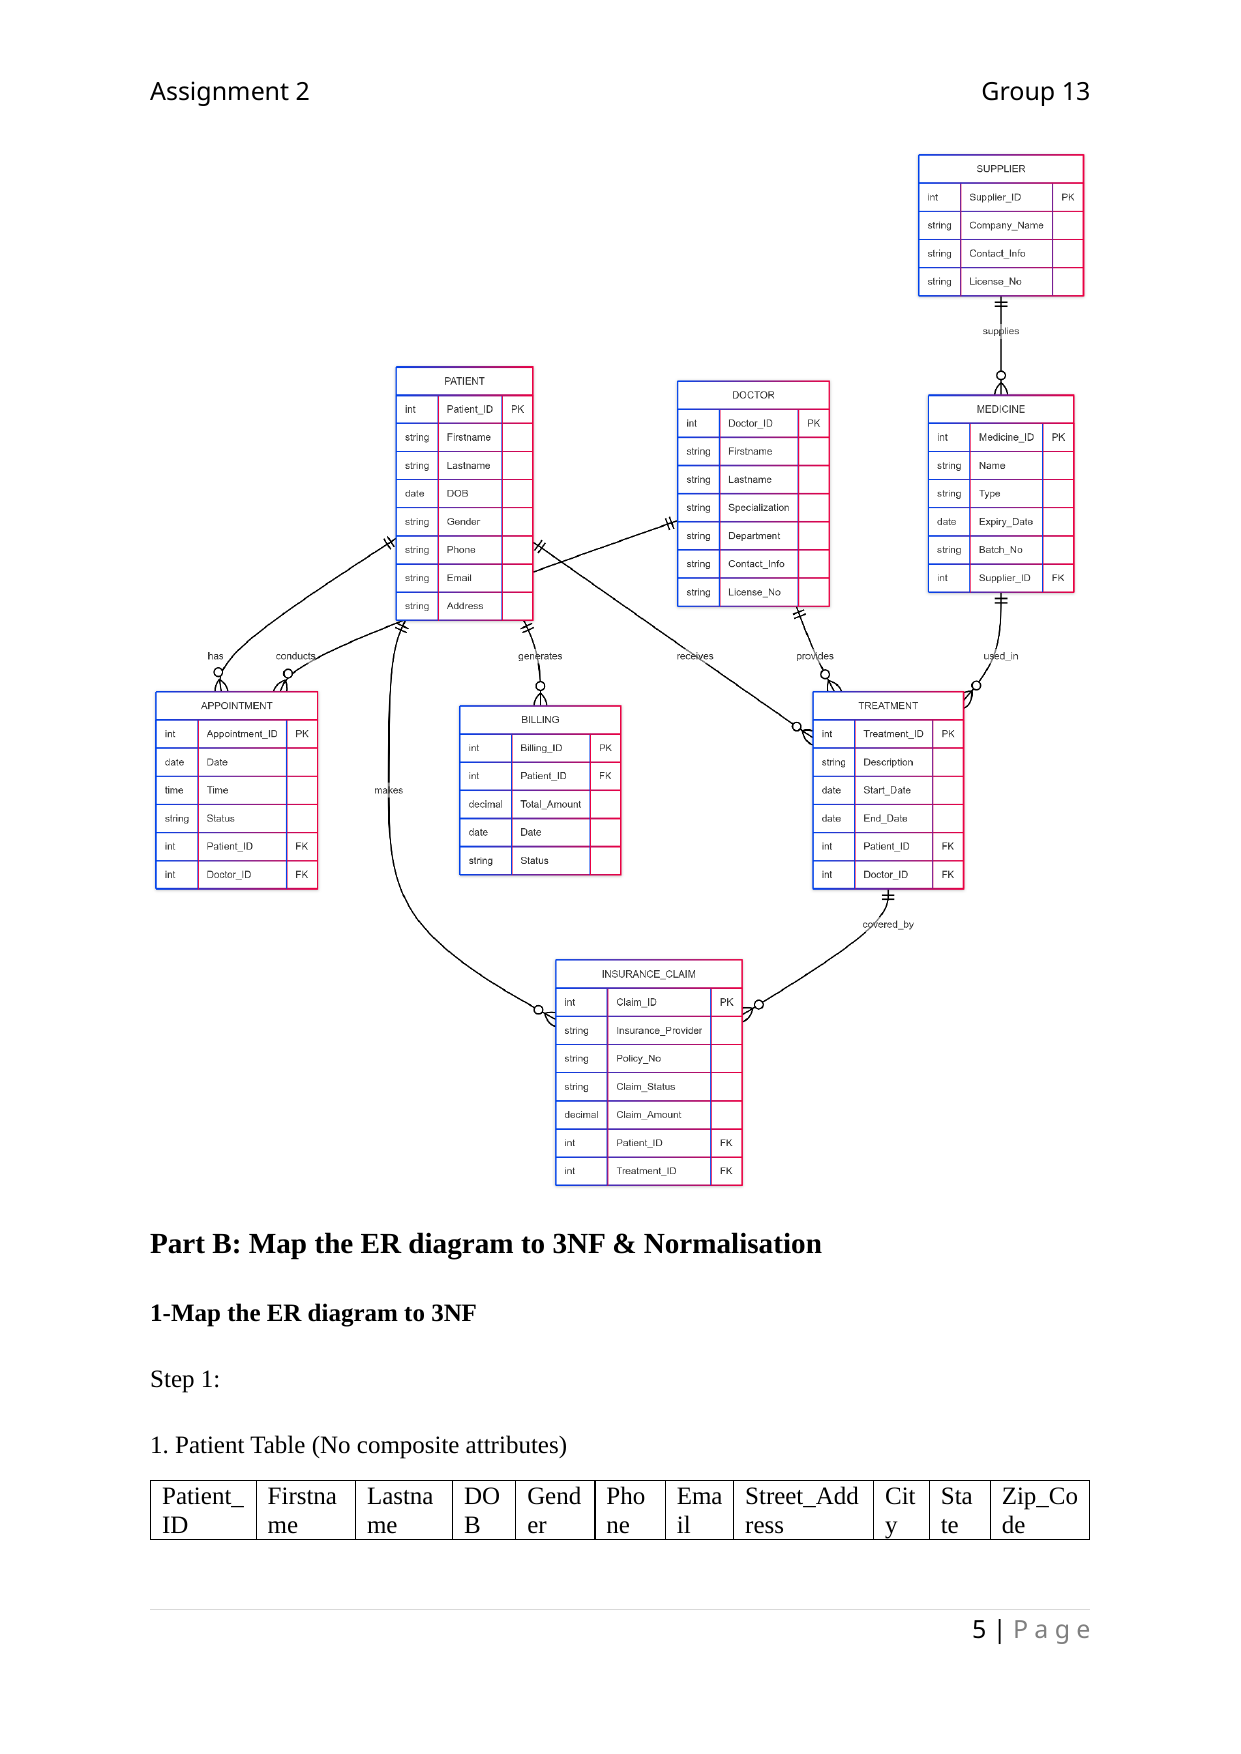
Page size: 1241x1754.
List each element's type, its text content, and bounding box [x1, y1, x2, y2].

table_header State [930, 1481, 990, 1538]
table_header Lastname [356, 1481, 452, 1538]
table_header Zip_Code [991, 1481, 1089, 1538]
table_header Phone [596, 1481, 665, 1538]
table_header Email [666, 1481, 733, 1538]
text Part B: Map the ER diagram to 3NF & Normalisation [150, 1227, 1090, 1260]
text Step 1: [150, 1331, 1090, 1393]
table_header Firstname [257, 1481, 355, 1538]
text 1. Patient Table (No composite attributes) [150, 1430, 1090, 1459]
table_header City [874, 1481, 929, 1538]
table_header DOB [453, 1481, 515, 1538]
table_header Patient_ID [151, 1481, 256, 1538]
picture [150, 150, 1091, 1193]
text 1-Map the ER diagram to 3NF [150, 1298, 1090, 1327]
table_header Street_Address [734, 1481, 873, 1538]
table_header Gender [516, 1481, 594, 1538]
